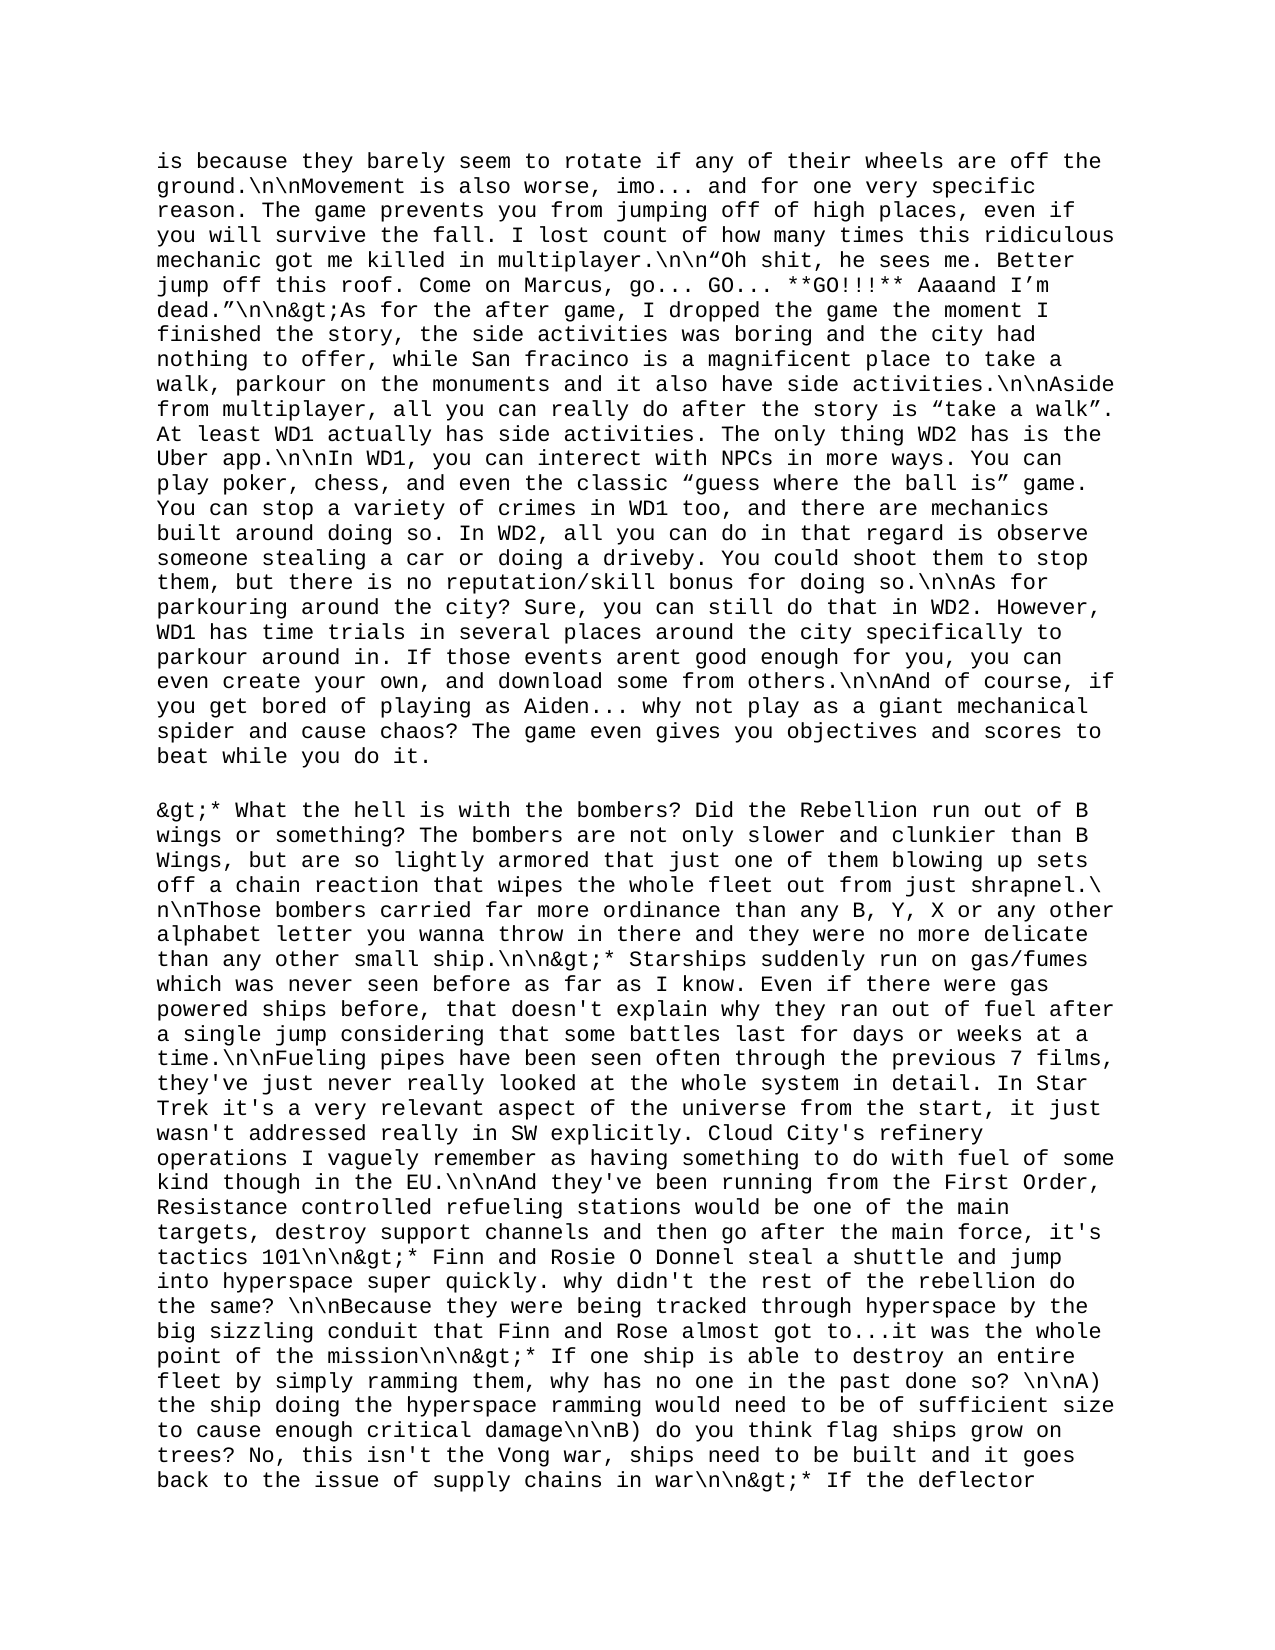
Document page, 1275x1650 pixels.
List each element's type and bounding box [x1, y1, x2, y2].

text [156, 150, 1118, 770]
text [156, 770, 1118, 1494]
